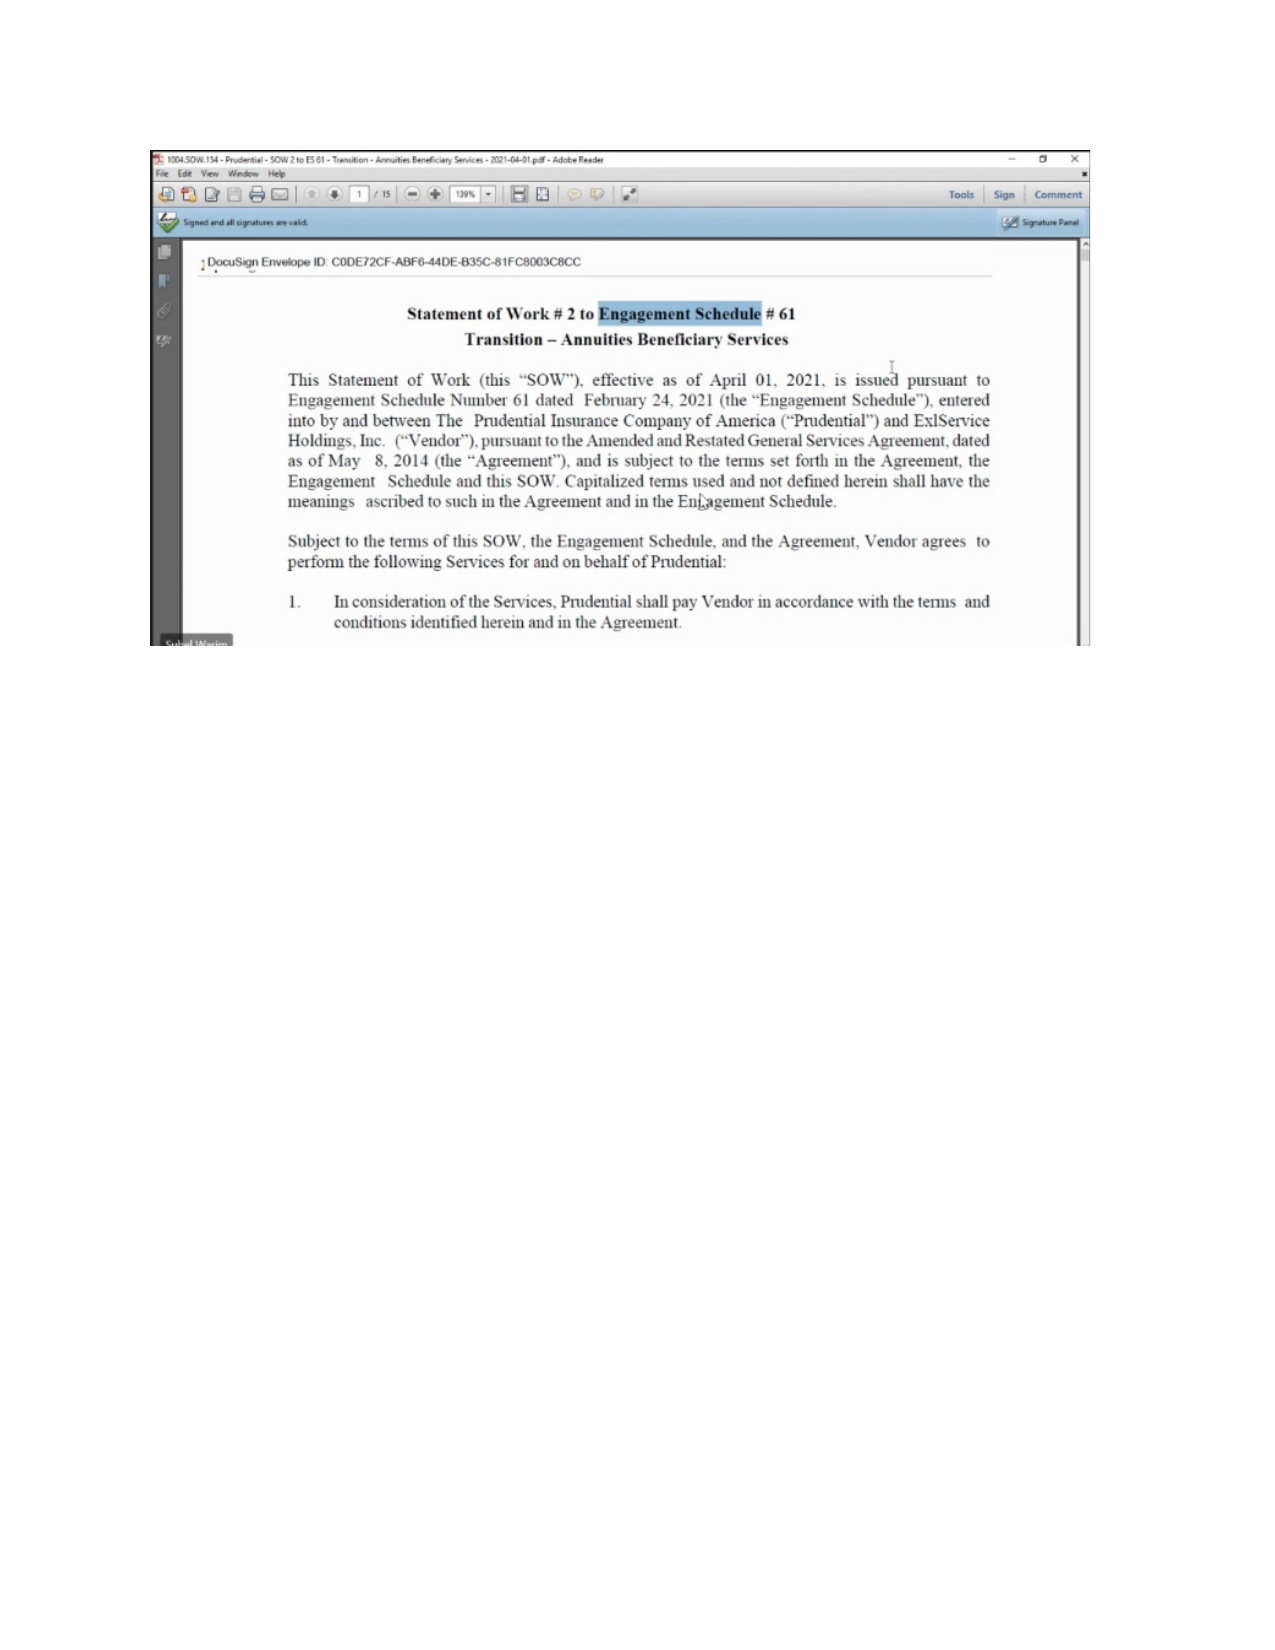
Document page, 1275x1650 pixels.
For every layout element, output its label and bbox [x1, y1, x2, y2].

picture [150, 150, 1091, 646]
